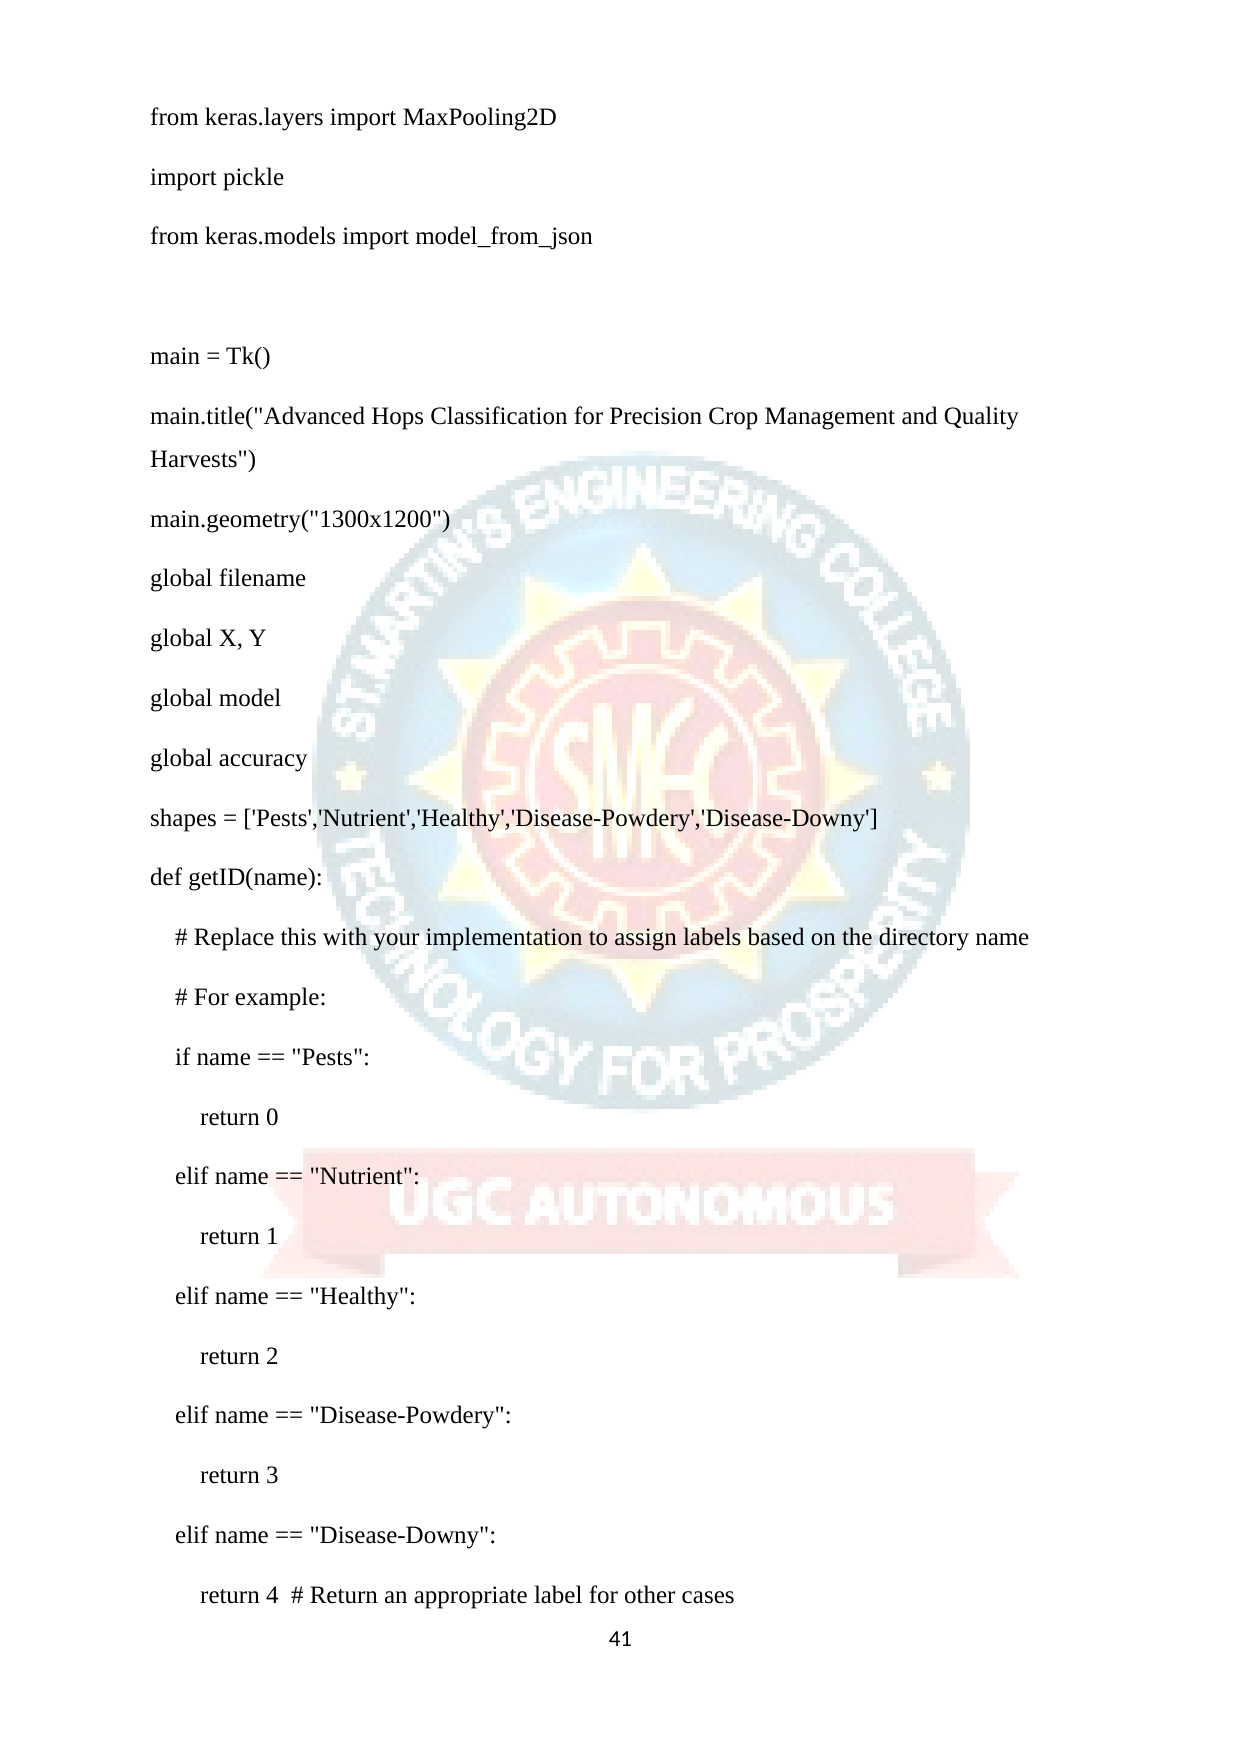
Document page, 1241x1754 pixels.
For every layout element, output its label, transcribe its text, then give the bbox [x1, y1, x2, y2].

text return 1 [150, 1221, 1090, 1250]
text main = Tk() [150, 341, 1090, 370]
text return 2 [150, 1341, 1090, 1369]
text global X, Y [150, 623, 1090, 652]
text if name == "Pests": [150, 1042, 1090, 1071]
text return 4 # Return an appropriate label for other cases [150, 1580, 1090, 1609]
text global accuracy [150, 743, 1090, 772]
text from keras.models import model_from_json [150, 221, 1090, 250]
text def getID(name): [150, 862, 1090, 891]
text shapes = ['Pests','Nutrient','Healthy','Disease-Powdery','Disease-Downy'] [150, 803, 1090, 831]
text elif name == "Nutrient": [150, 1161, 1090, 1190]
text # Replace this with your implementation to assign labels based on the directory name [150, 922, 1090, 951]
text global filename [150, 563, 1090, 592]
text return 3 [150, 1460, 1090, 1489]
text # For example: [150, 982, 1090, 1011]
text elif name == "Disease-Powdery": [150, 1401, 1090, 1429]
text from keras.layers import MaxPooling2D [150, 102, 1090, 131]
text return 0 [150, 1102, 1090, 1130]
text global model [150, 683, 1090, 712]
text main.title("Advanced Hops Classification for Precision Crop Management and Quality Harvests") [150, 401, 1090, 473]
text main.geometry("1300x1200") [150, 504, 1090, 532]
text import pickle [150, 162, 1090, 190]
text elif name == "Healthy": [150, 1281, 1090, 1310]
text elif name == "Disease-Downy": [150, 1520, 1090, 1549]
